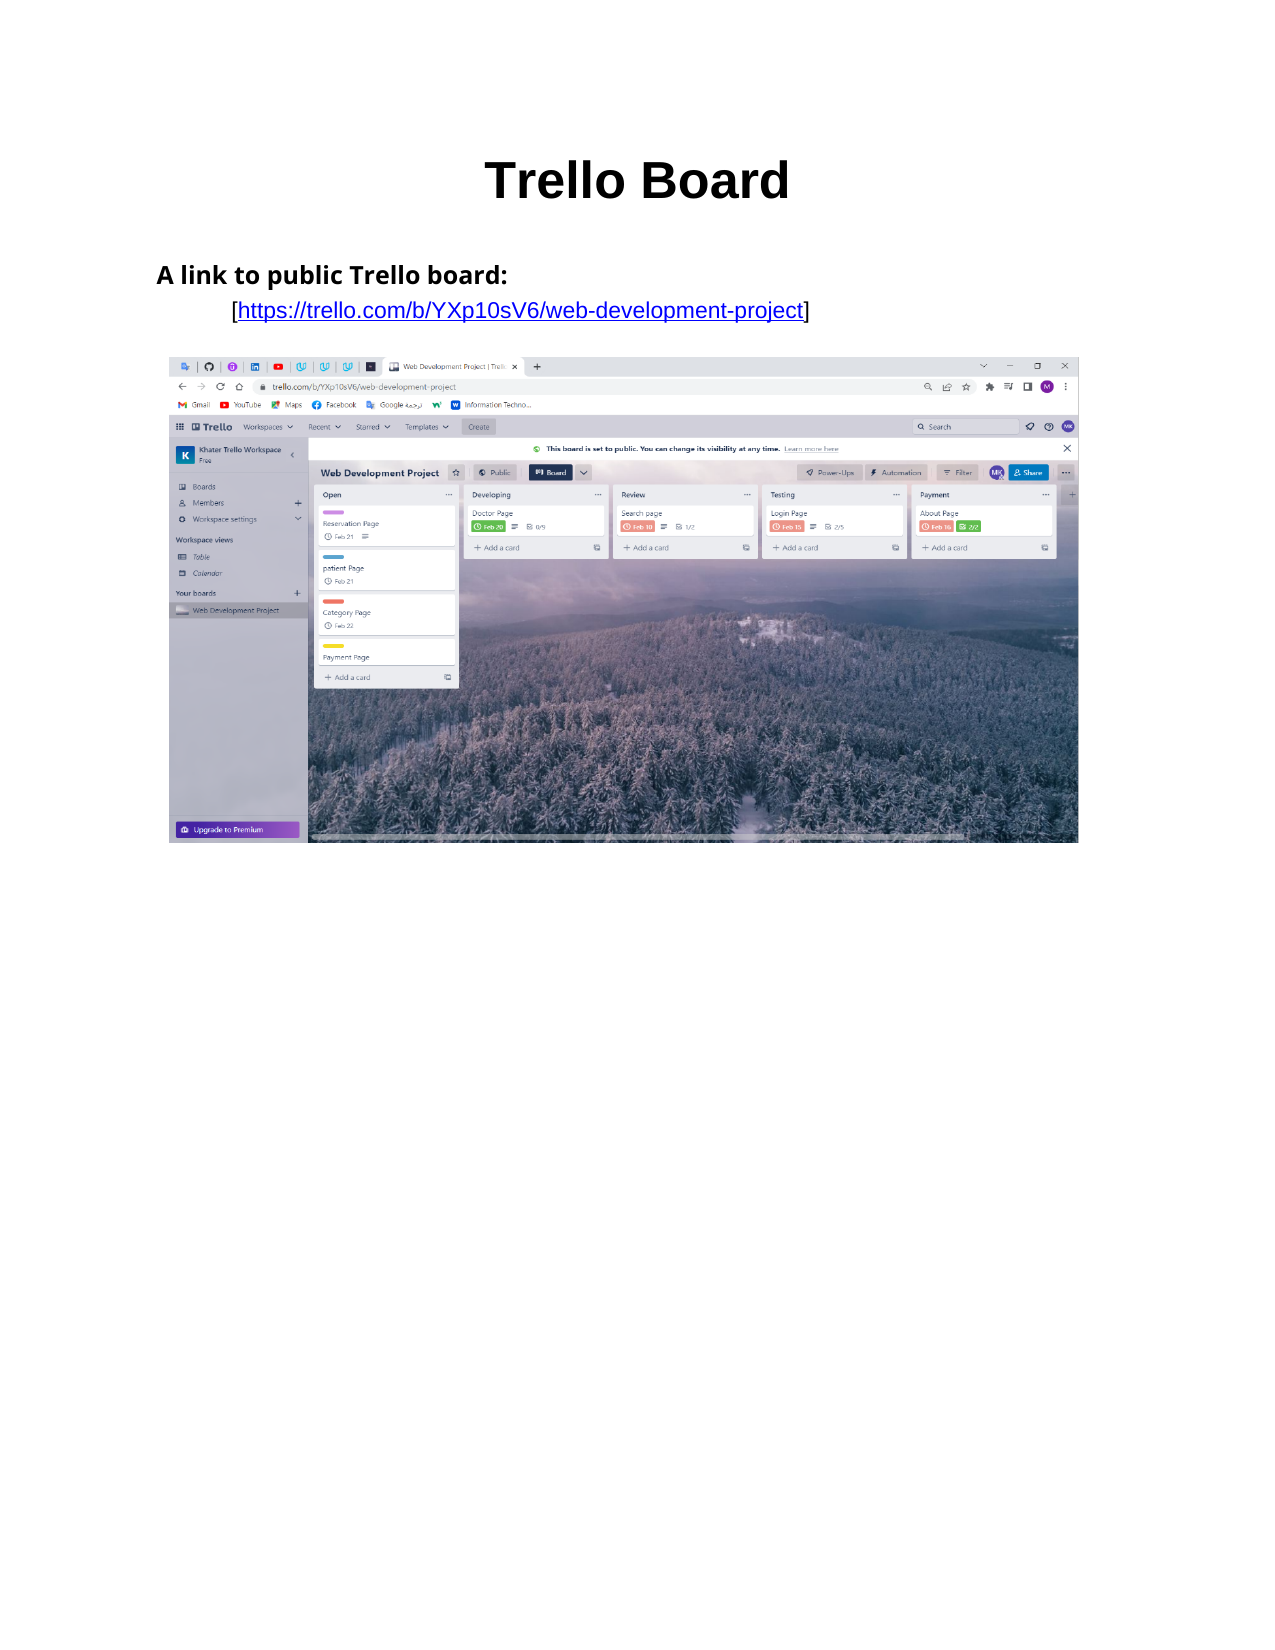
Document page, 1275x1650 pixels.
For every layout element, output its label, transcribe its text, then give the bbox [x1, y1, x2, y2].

text A link to public Trello board: [150, 258, 1125, 292]
text [https://trello.com/b/YXp10sV6/web-development-project] [150, 297, 1125, 323]
text Trello Board [150, 150, 1125, 210]
picture [169, 357, 1079, 843]
